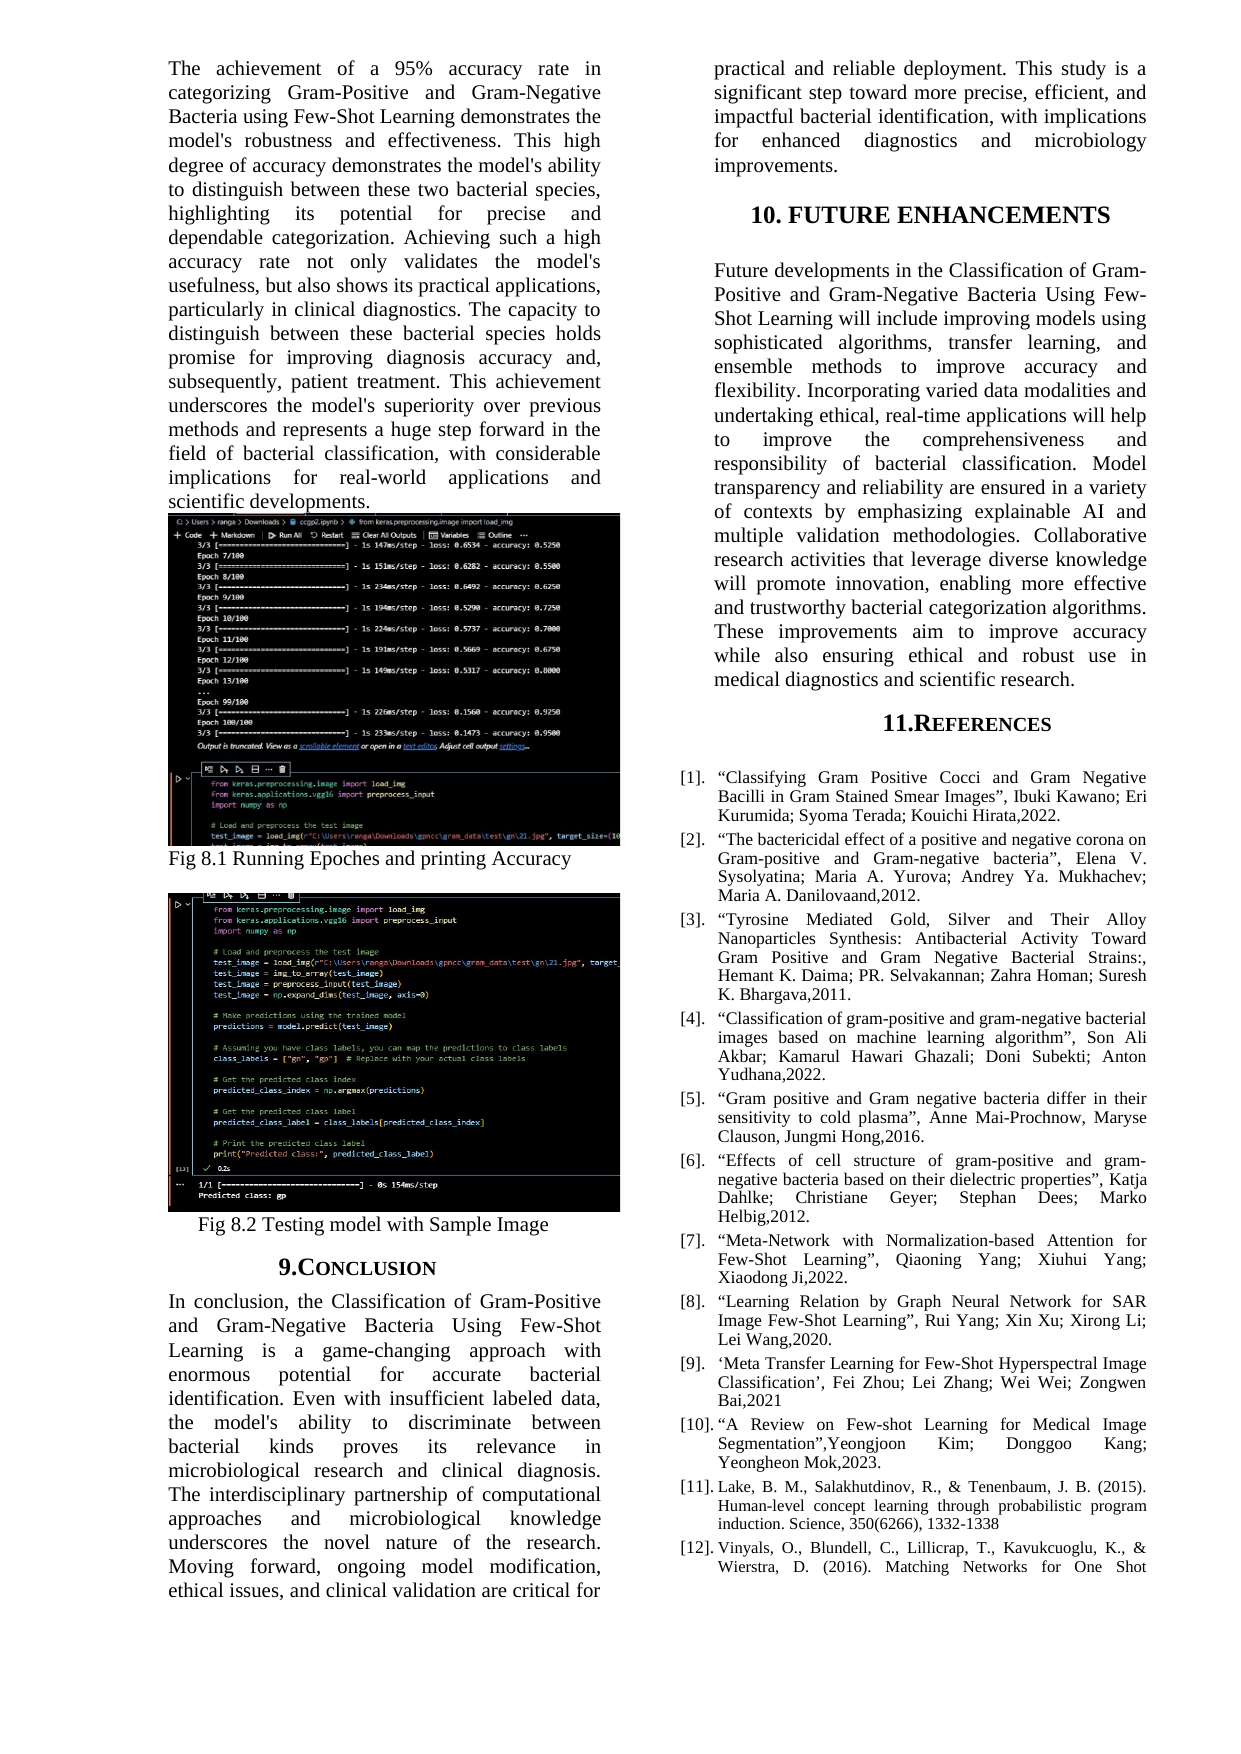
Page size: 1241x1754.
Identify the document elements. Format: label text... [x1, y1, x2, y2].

list “The bactericidal effect of a positive and negative corona on Gram-positive and Gram-negative bacteria”, Elena V. Sysolyatina; Maria A. Yurova; Andrey Ya. Mukhachev; Maria A. Danilovaand,2012. [680, 830, 1147, 905]
picture [168, 513, 621, 846]
text Fig 8.2 Testing model with Sample Image [93, 1212, 601, 1236]
subtitle 11.References [787, 708, 1147, 737]
picture [168, 893, 621, 1212]
list Lake, B. M., Salakhutdinov, R., & Tenenbaum, J. B. (2015). Human-level concept learning through probabilistic program induction. Science, 350(6266), 1332-1338 [680, 1477, 1147, 1533]
text In conclusion, the Classification of Gram-Positive and Gram-Negative Bacteria Using Few-Shot Learning is a game-changing approach with enormous potential for accurate bacterial identification. Even with insufficient labeled data, the model's ability to discriminate between bacterial kinds proves its relevance in microbiological research and clinical diagnosis. The interdisciplinary partnership of computational approaches and microbiological knowledge underscores the novel nature of the research. Moving forward, ongoing model modification, ethical issues, and clinical validation are critical for practical and reliable deployment. This study is a significant step toward more precise, efficient, and impactful bacterial identification, with implications for enhanced diagnostics and microbiology improvements. [168, 1289, 601, 1602]
list “Tyrosine Mediated Gold, Silver and Their Alloy Nanoparticles Synthesis: Antibacterial Activity Toward Gram Positive and Gram Negative Bacterial Strains:, Hemant K. Daima; PR. Selvakannan; Zahra Homan; Suresh K. Bhargava,2011. [680, 911, 1147, 1004]
list “Learning Relation by Graph Neural Network for SAR Image Few-Shot Learning”, Rui Yang; Xin Xu; Xirong Li; Lei Wang,2020. [680, 1293, 1147, 1349]
list “Effects of cell structure of gram-positive and gram-negative bacteria based on their dielectric properties”, Katja Dahlke; Christiane Geyer; Stephan Dees; Marko Helbig,2012. [680, 1151, 1147, 1226]
text Fig 8.1 Running Epoches and printing Accuracy [168, 846, 601, 869]
list “Gram positive and Gram negative bacteria differ in their sensitivity to cold plasma”, Anne Mai-Prochnow, Maryse Clauson, Jungmi Hong,2016. [680, 1090, 1147, 1146]
text 10. FUTURE ENHANCEMENTS [714, 201, 1147, 229]
list “Classifying Gram Positive Cocci and Gram Negative Bacilli in Gram Stained Smear Images”, Ibuki Kawano; Eri Kurumida; Syoma Terada; Kouichi Hirata,2022. [680, 769, 1147, 825]
text The achievement of a 95% accuracy rate in categorizing Gram-Positive and Gram-Negative Bacteria using Few-Shot Learning demonstrates the model's robustness and effectiveness. This high degree of accuracy demonstrates the model's ability to distinguish between these two bacterial species, highlighting its potential for precise and dependable categorization. Achieving such a high accuracy rate not only validates the model's usefulness, but also shows its practical applications, particularly in clinical diagnostics. The capacity to distinguish between these bacterial species holds promise for improving diagnosis accuracy and, subsequently, patient treatment. This achievement underscores the model's superiority over previous methods and represents a huge step forward in the field of bacterial classification, with considerable implications for real-world applications and scientific developments. [168, 56, 601, 513]
list “Classification of gram-positive and gram-negative bacterial images based on machine learning algorithm”, Son Ali Akbar; Kamarul Hawari Ghazali; Doni Subekti; Anton Yudhana,2022. [680, 1009, 1147, 1084]
list ‘Meta Transfer Learning for Few-Shot Hyperspectral Image Classification’, Fei Zhou; Lei Zhang; Wei Wei; Zongwen Bai,2021 [680, 1354, 1147, 1411]
text In conclusion, the Classification of Gram-Positive and Gram-Negative Bacteria Using Few-Shot Learning is a game-changing approach with enormous potential for accurate bacterial identification. Even with insufficient labeled data, the model's ability to discriminate between bacterial kinds proves its relevance in microbiological research and clinical diagnosis. The interdisciplinary partnership of computational approaches and microbiological knowledge underscores the novel nature of the research. Moving forward, ongoing model modification, ethical issues, and clinical validation are critical for practical and reliable deployment. This study is a significant step toward more precise, efficient, and impactful bacterial identification, with implications for enhanced diagnostics and microbiology improvements. [714, 56, 1147, 177]
text Future developments in the Classification of Gram-Positive and Gram-Negative Bacteria Using Few-Shot Learning will include improving models using sophisticated algorithms, transfer learning, and ensemble methods to improve accuracy and flexibility. Incorporating varied data modalities and undertaking ethical, real-time applications will help to improve the comprehensiveness and responsibility of bacterial classification. Model transparency and reliability are ensured in a variety of contexts by emphasizing explainable AI and multiple validation methodologies. Collaborative research activities that leverage diverse knowledge will promote innovation, enabling more effective and trustworthy bacterial categorization algorithms. These improvements aim to improve accuracy while also ensuring ethical and robust use in medical diagnostics and scientific research. [714, 258, 1147, 691]
subtitle 9.Conclusion [278, 1252, 601, 1281]
list “A Review on Few-shot Learning for Medical Image Segmentation”,Yeongjoon Kim; Donggoo Kang; Yeongheon Mok,2023. [680, 1416, 1147, 1472]
list “Meta-Network with Normalization-based Attention for Few-Shot Learning”, Qiaoning Yang; Xiuhui Yang; Xiaodong Ji,2022. [680, 1231, 1147, 1288]
